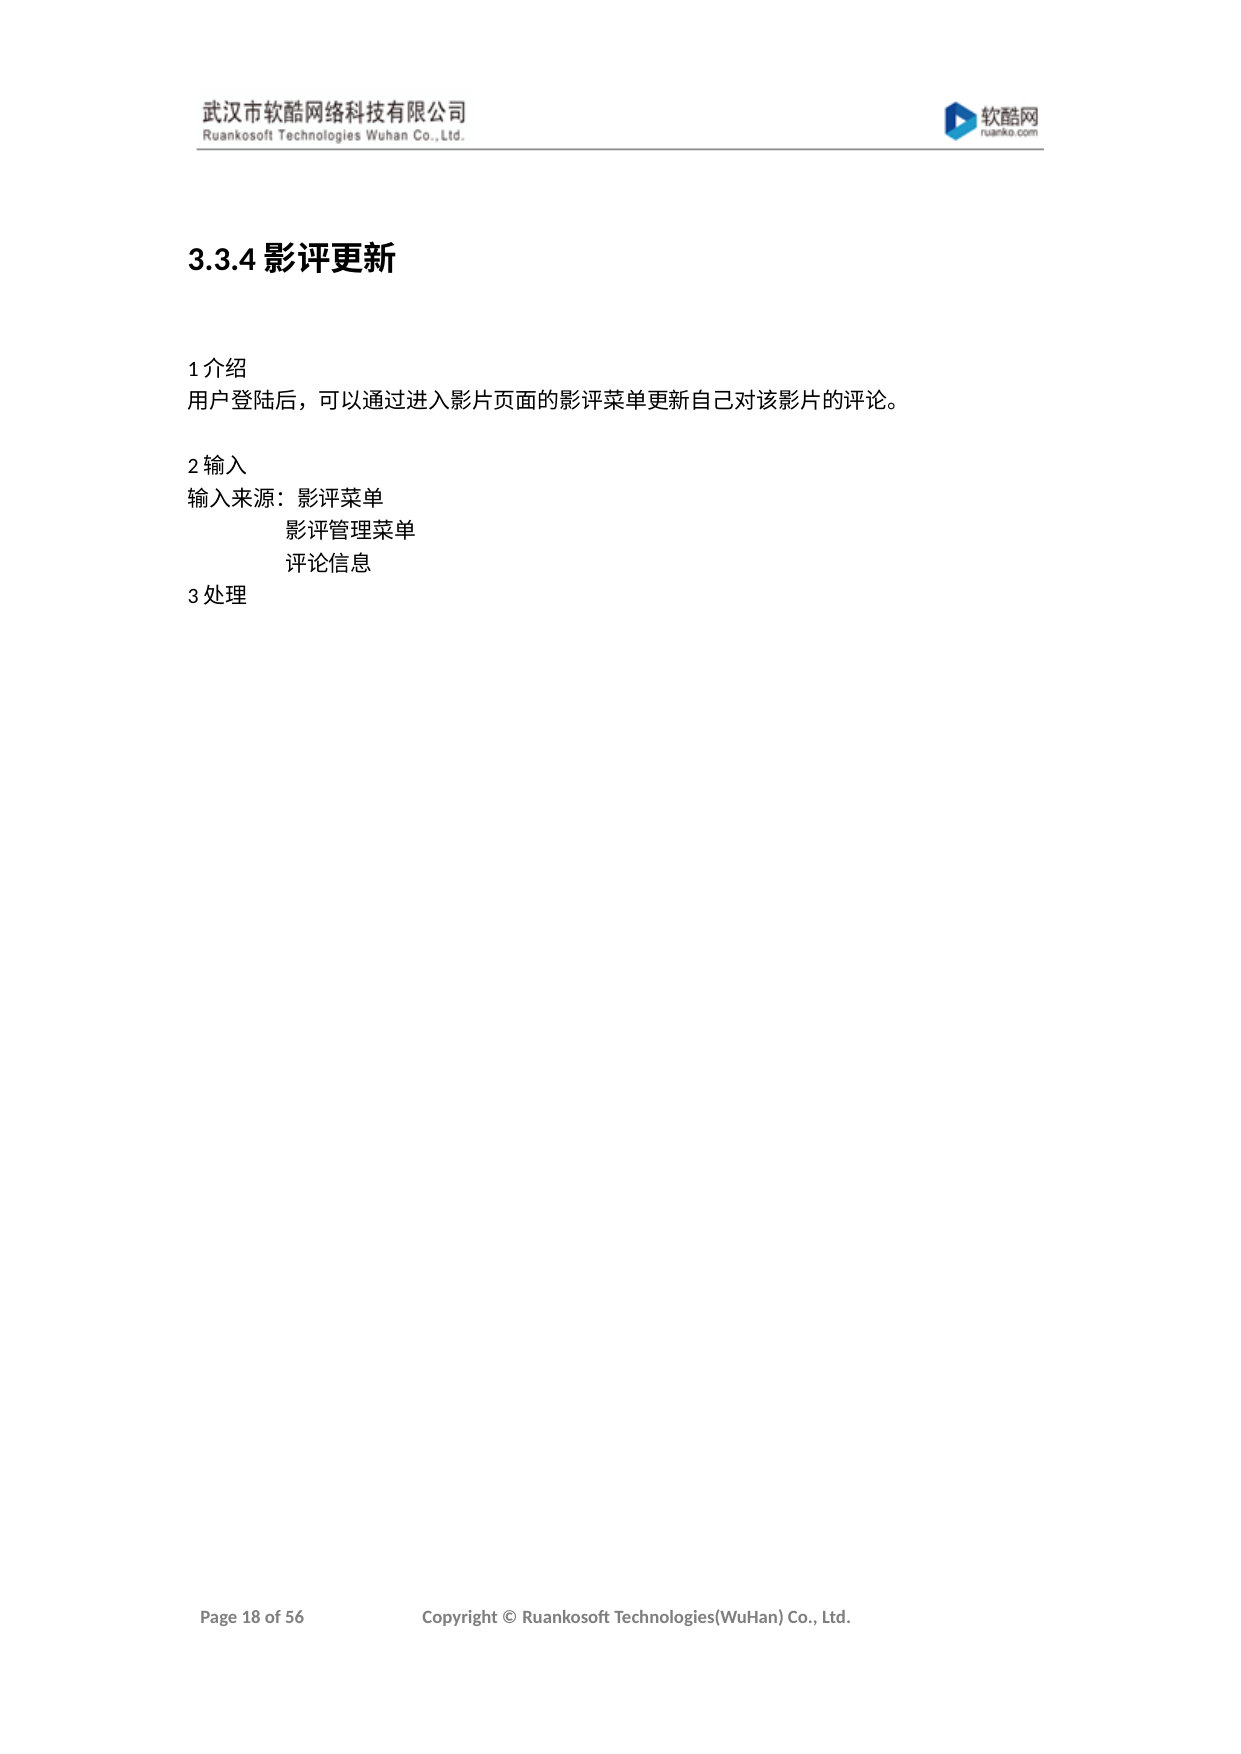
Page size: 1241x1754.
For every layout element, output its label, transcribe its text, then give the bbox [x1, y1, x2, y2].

text 评论信息 [187, 545, 1053, 578]
picture [196, 88, 1044, 152]
subtitle 3.3.4 影评更新 [187, 223, 1053, 288]
text 用户登陆后，可以通过进入影片页面的影评菜单更新自己对该影片的评论。 [187, 383, 1053, 415]
text 3 处理 [187, 578, 1053, 610]
text 输入来源：影评菜单 [187, 480, 1053, 513]
text 影评管理菜单 [187, 513, 1053, 545]
text 2 输入 [187, 448, 1053, 480]
text 1 介绍 [187, 350, 1053, 383]
